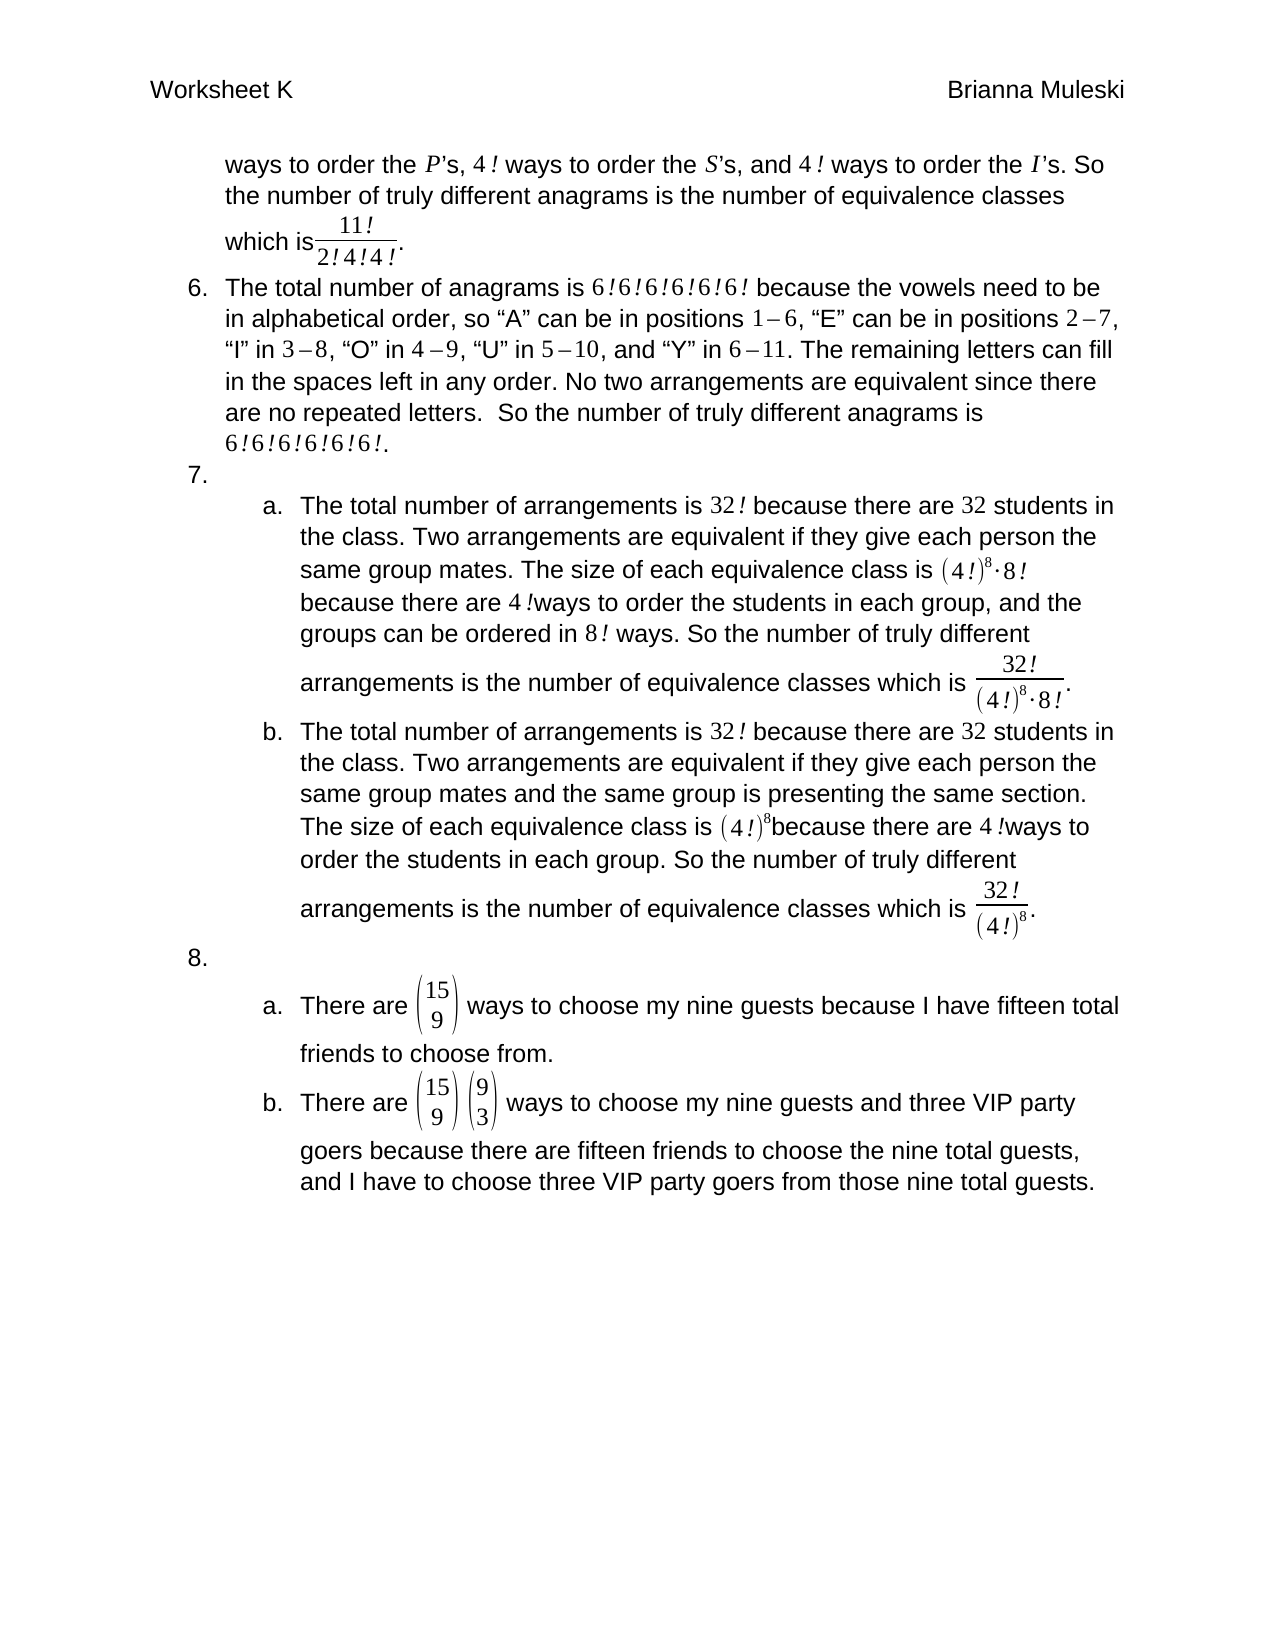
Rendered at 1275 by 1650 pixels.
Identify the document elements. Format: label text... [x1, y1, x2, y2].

list There are ways to choose my nine guests because I have fifteen total friends to choose from. [262, 974, 1125, 1068]
list The total number of arrangements is because there are students in the class. Two arrangements are equivalent if they give each person the same group mates. The size of each equivalence class is because there are ways to order the students in each group, and the groups can be ordered in ways. So the number of truly different arrangements is the number of equivalence classes which is . [262, 491, 1125, 714]
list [187, 150, 1125, 271]
list The total number of anagrams is because the vowels need to be in alphabetical order, so “A” can be in positions , “E” can be in positions , “I” in , “O” in , “U” in , and “Y” in . The remaining letters can fill in the spaces left in any order. No two arrangements are equivalent since there are no repeated letters. So the number of truly different anagrams is . [187, 273, 1125, 457]
list The total number of arrangements is because there are students in the class. Two arrangements are equivalent if they give each person the same group mates and the same group is presenting the same section. The size of each equivalence class is because there are ways to order the students in each group. So the number of truly different arrangements is the number of equivalence classes which is . [262, 717, 1125, 940]
list There are ways to choose my nine guests and three VIP party goers because there are fifteen friends to choose the nine total guests, and I have to choose three VIP party goers from those nine total guests. [262, 1071, 1125, 1196]
